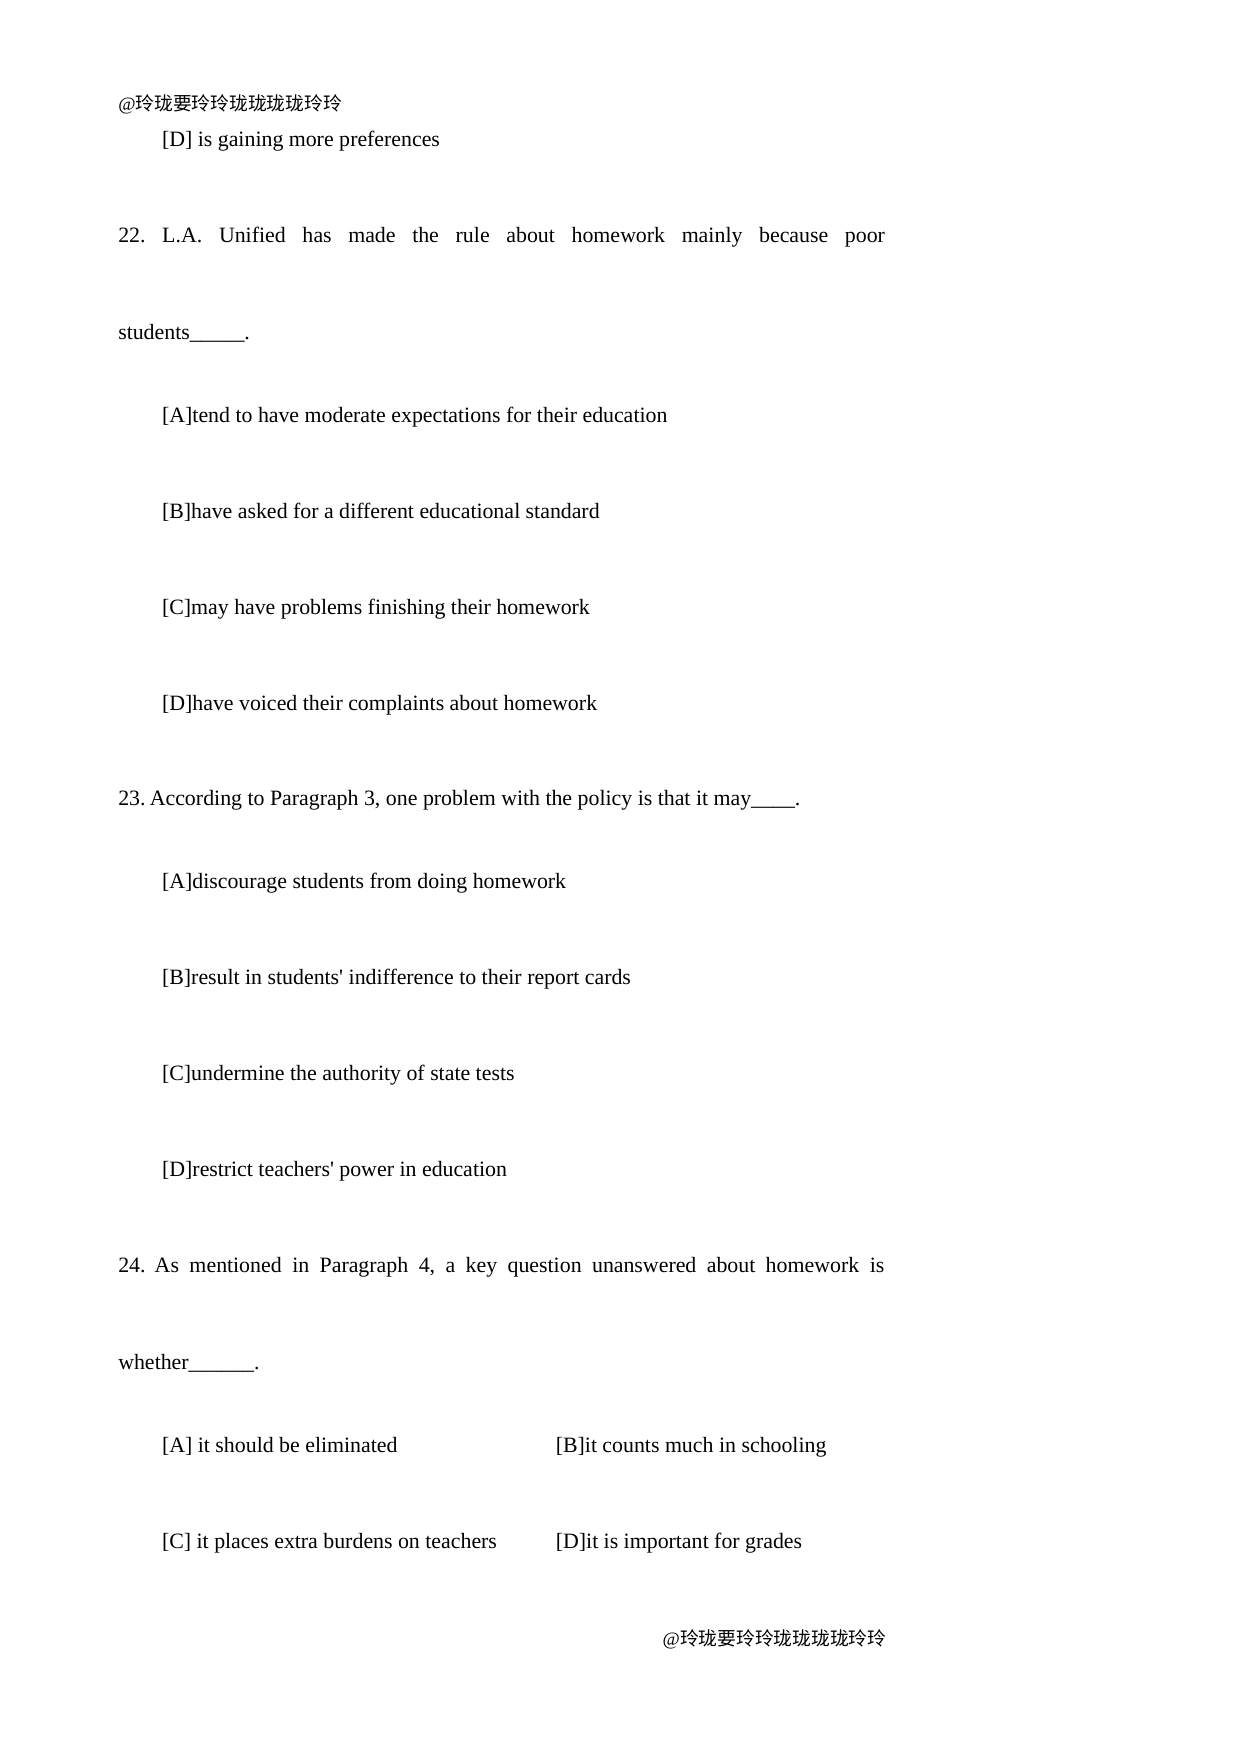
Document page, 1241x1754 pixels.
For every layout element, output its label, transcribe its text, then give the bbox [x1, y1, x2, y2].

text [D] is gaining more preferences [118, 122, 886, 154]
text [B]have asked for a different educational standard [118, 494, 886, 527]
text [A] it should be eliminated [B]it counts much in schooling [162, 1428, 886, 1461]
text [C]undermine the authority of state tests [118, 1056, 886, 1089]
text [A]discourage students from doing homework [118, 864, 886, 897]
text 22. L.A. Unified has made the rule about homework mainly because poor students_____. [118, 218, 886, 348]
text [D]restrict teachers' power in education [118, 1152, 886, 1184]
text 24. As mentioned in Paragraph 4, a key question unanswered about homework is whether______. [118, 1248, 886, 1378]
text [B]result in students' indifference to their report cards [118, 960, 886, 993]
text [D]have voiced their complaints about homework [118, 686, 886, 718]
text [C] it places extra burdens on teachers [D]it is important for grades [118, 1524, 886, 1557]
text [A]tend to have moderate expectations for their education [118, 398, 886, 431]
text [C]may have problems finishing their homework [118, 590, 886, 622]
text 23. According to Paragraph 3, one problem with the policy is that it may____. [118, 782, 886, 814]
